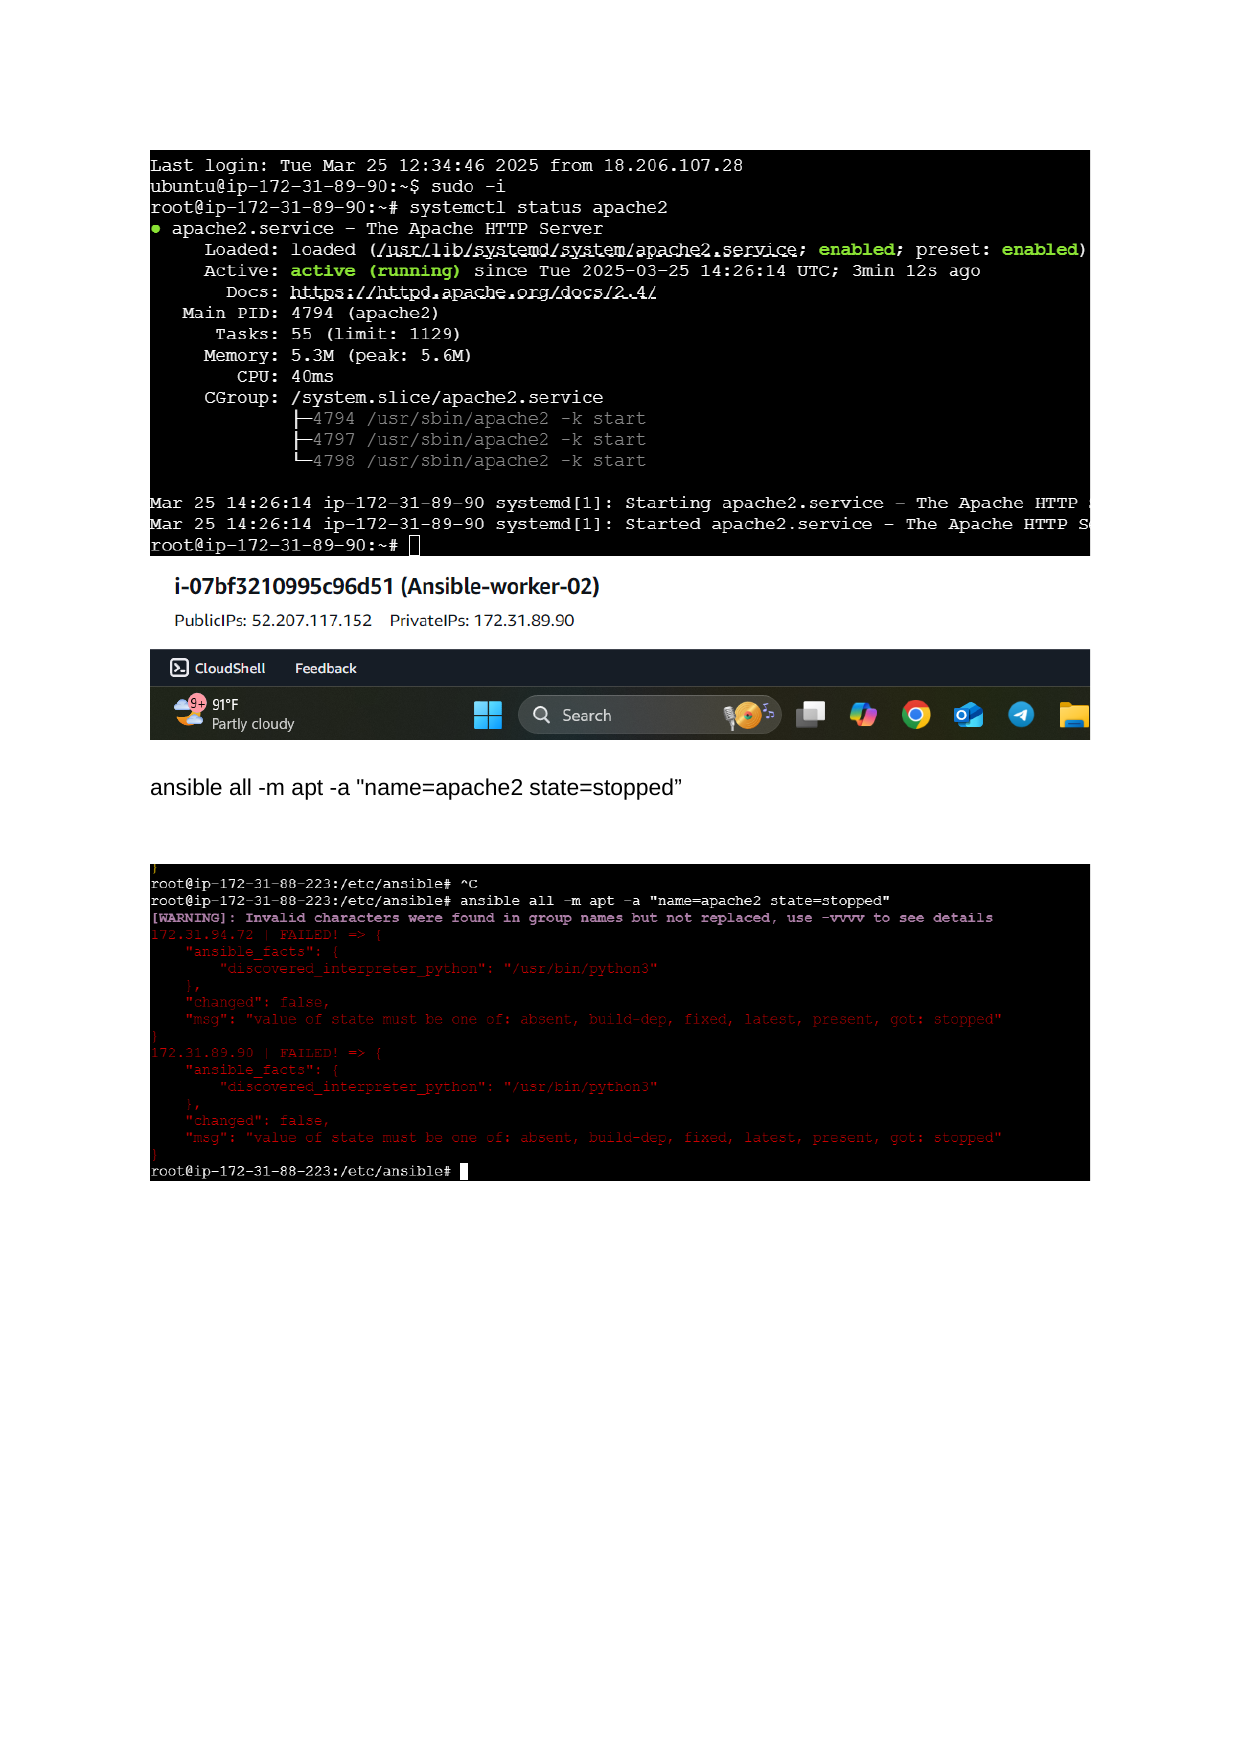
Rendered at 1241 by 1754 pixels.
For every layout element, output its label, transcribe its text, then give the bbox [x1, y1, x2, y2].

picture [150, 864, 1091, 1192]
text ansible all -m apt -a "name=apache2 state=stopped” [150, 774, 1090, 800]
picture [150, 150, 1091, 740]
